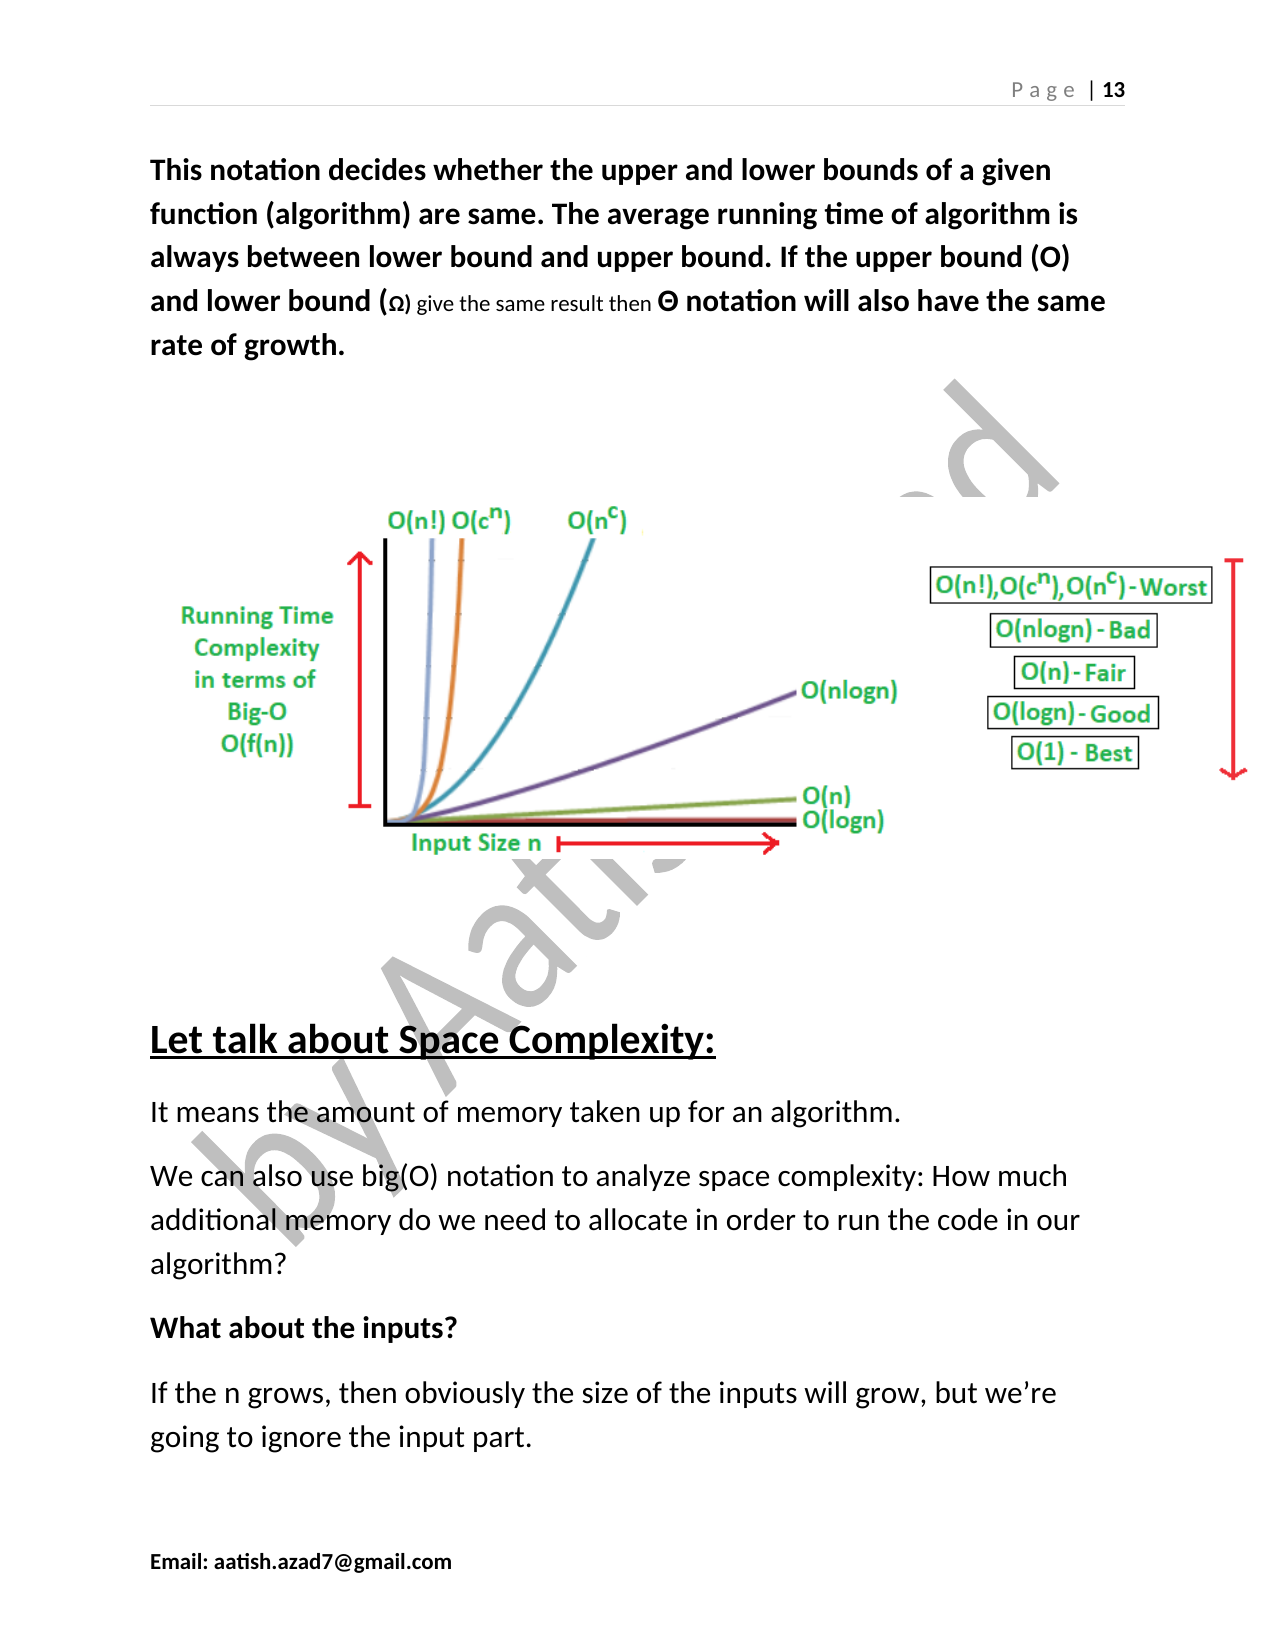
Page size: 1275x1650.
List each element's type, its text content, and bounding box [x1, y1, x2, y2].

picture [150, 497, 1274, 859]
text It means the amount of memory taken up for an algorithm. [150, 1092, 1125, 1130]
text We can also use big(O) notation to analyze space complexity: How much additional memory do we need to allocate in order to run the code in our algorithm? [150, 1156, 1125, 1282]
text If the n grows, then obviously the size of the inputs will grow, but we’re going to ignore the input part. [150, 1373, 1125, 1455]
text Let talk about Space Complexity: [150, 1013, 1125, 1063]
text What about the inputs? [150, 1308, 1125, 1347]
subtitle This notation decides whether the upper and lower bounds of a given function (algorithm) are same. The average running time of algorithm is always between lower bound and upper bound. If the upper bound (O) and lower bound (Ω) give the same result then Θ notation will also have the same rate of growth. [150, 150, 1125, 363]
